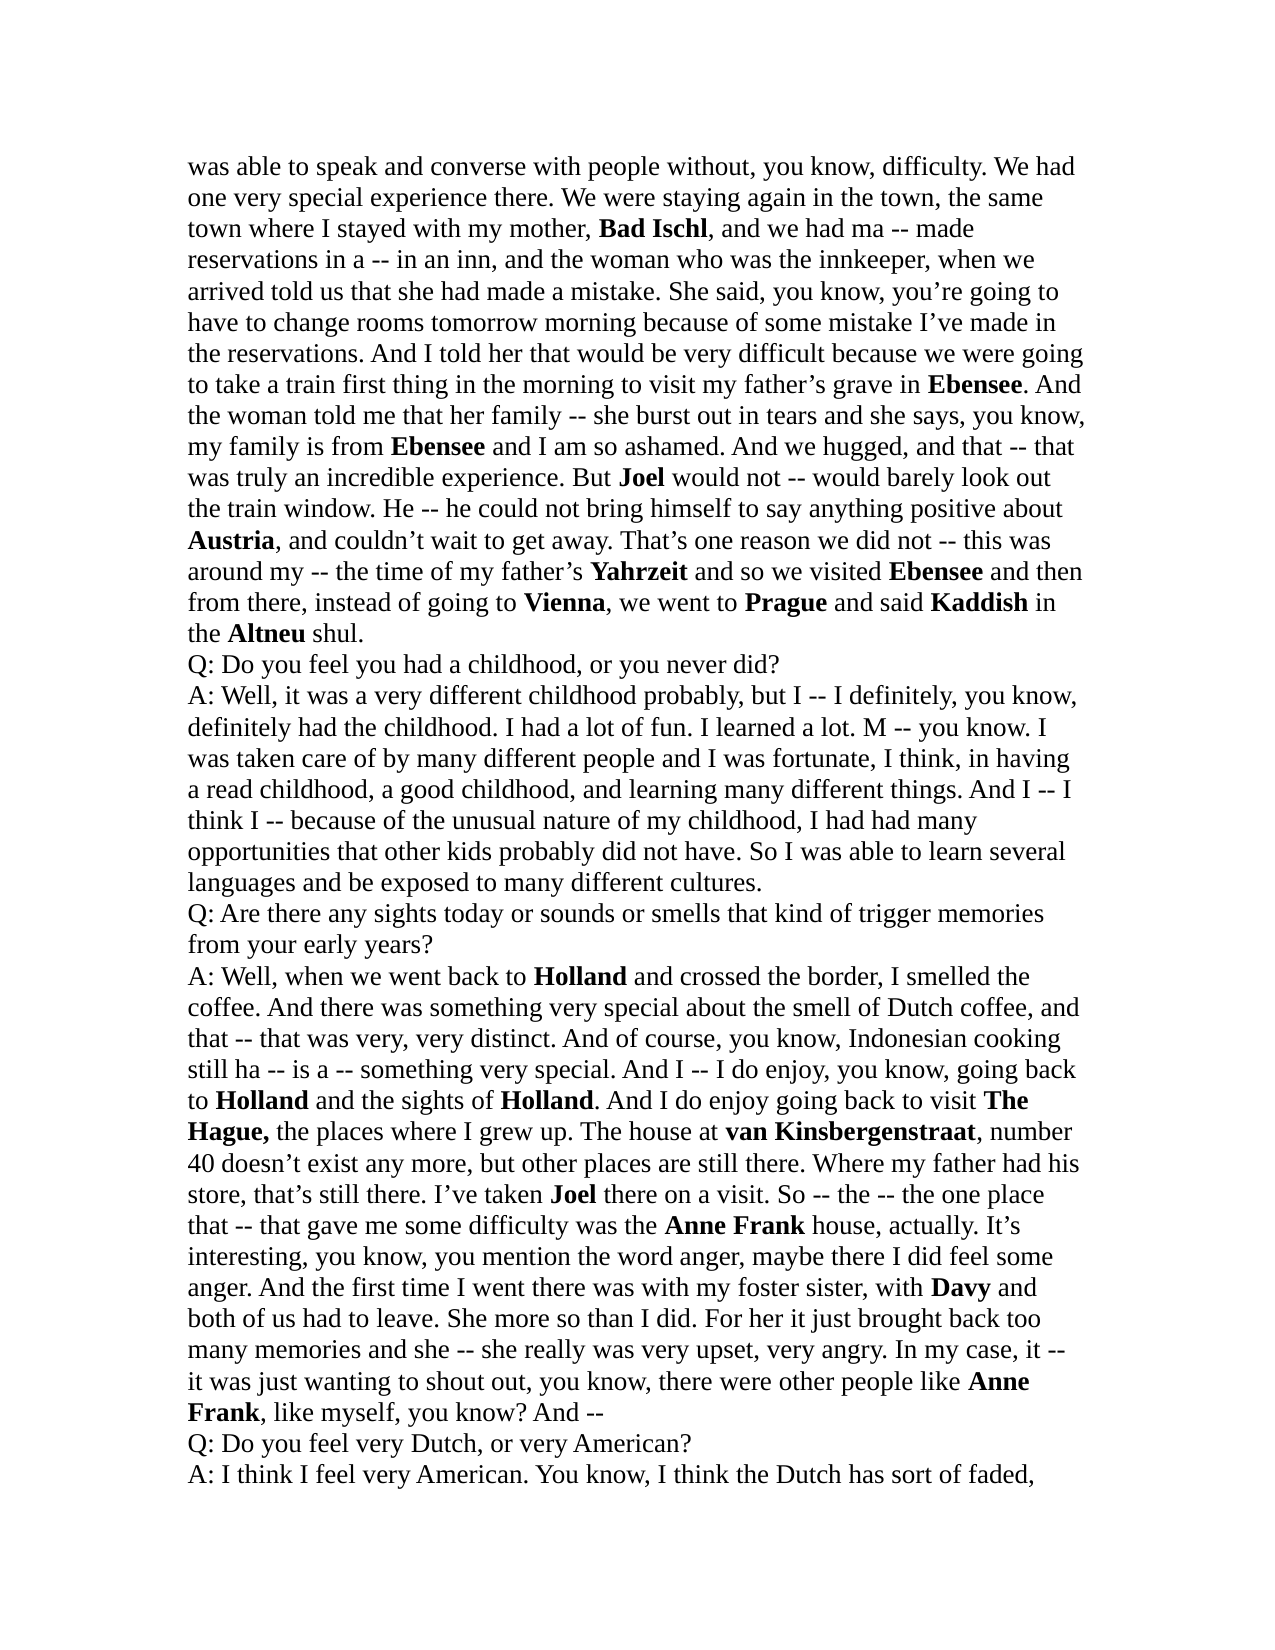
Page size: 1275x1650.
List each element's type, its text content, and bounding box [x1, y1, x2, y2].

text Q: Are there any sights today or sounds or smells that kind of trigger memories from your early years? [187, 929, 1087, 991]
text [187, 150, 1087, 679]
text A: Well, when we went back to Holland and crossed the border, I smelled the coffee. And there was something very special about the smell of Dutch coffee, and that -- that was very, very distinct. And of course, you know, Indonesian cooking still ha -- is a -- something very special. And I -- I do enjoy, you know, going back to Holland and the sights of Holland. And I do enjoy going back to visit The Hague, the places where I grew up. The house at van Kinsbergenstraat, number 40 doesn’t exist any more, but other places are still there. Where my father had his store, that’s still there. I’ve taken Joel there on a visit. So -- the -- the one place that -- that gave me some difficulty was the Anne Frank house, actually. It’s interesting, you know, you mention the word anger, maybe there I did feel some anger. And the first time I went there was with my foster sister, with Davy and both of us had to leave. She more so than I did. For her it just brought back too many memories and she -- she really was very upset, very angry. In my case, it -- it was just wanting to shout out, you know, there were other people like Anne Frank, like myself, you know? And -- [187, 991, 1087, 1458]
text Q: Do you feel you had a childhood, or you never did? [187, 679, 1087, 711]
text A: Well, it was a very different childhood probably, but I -- I definitely, you know, definitely had the childhood. I had a lot of fun. I learned a lot. M -- you know. I was taken care of by many different people and I was fortunate, I think, in having a read childhood, a good childhood, and learning many different things. And I -- I think I -- because of the unusual nature of my childhood, I had had many opportunities that other kids probably did not have. So I was able to learn several languages and be exposed to many different cultures. [187, 711, 1087, 929]
